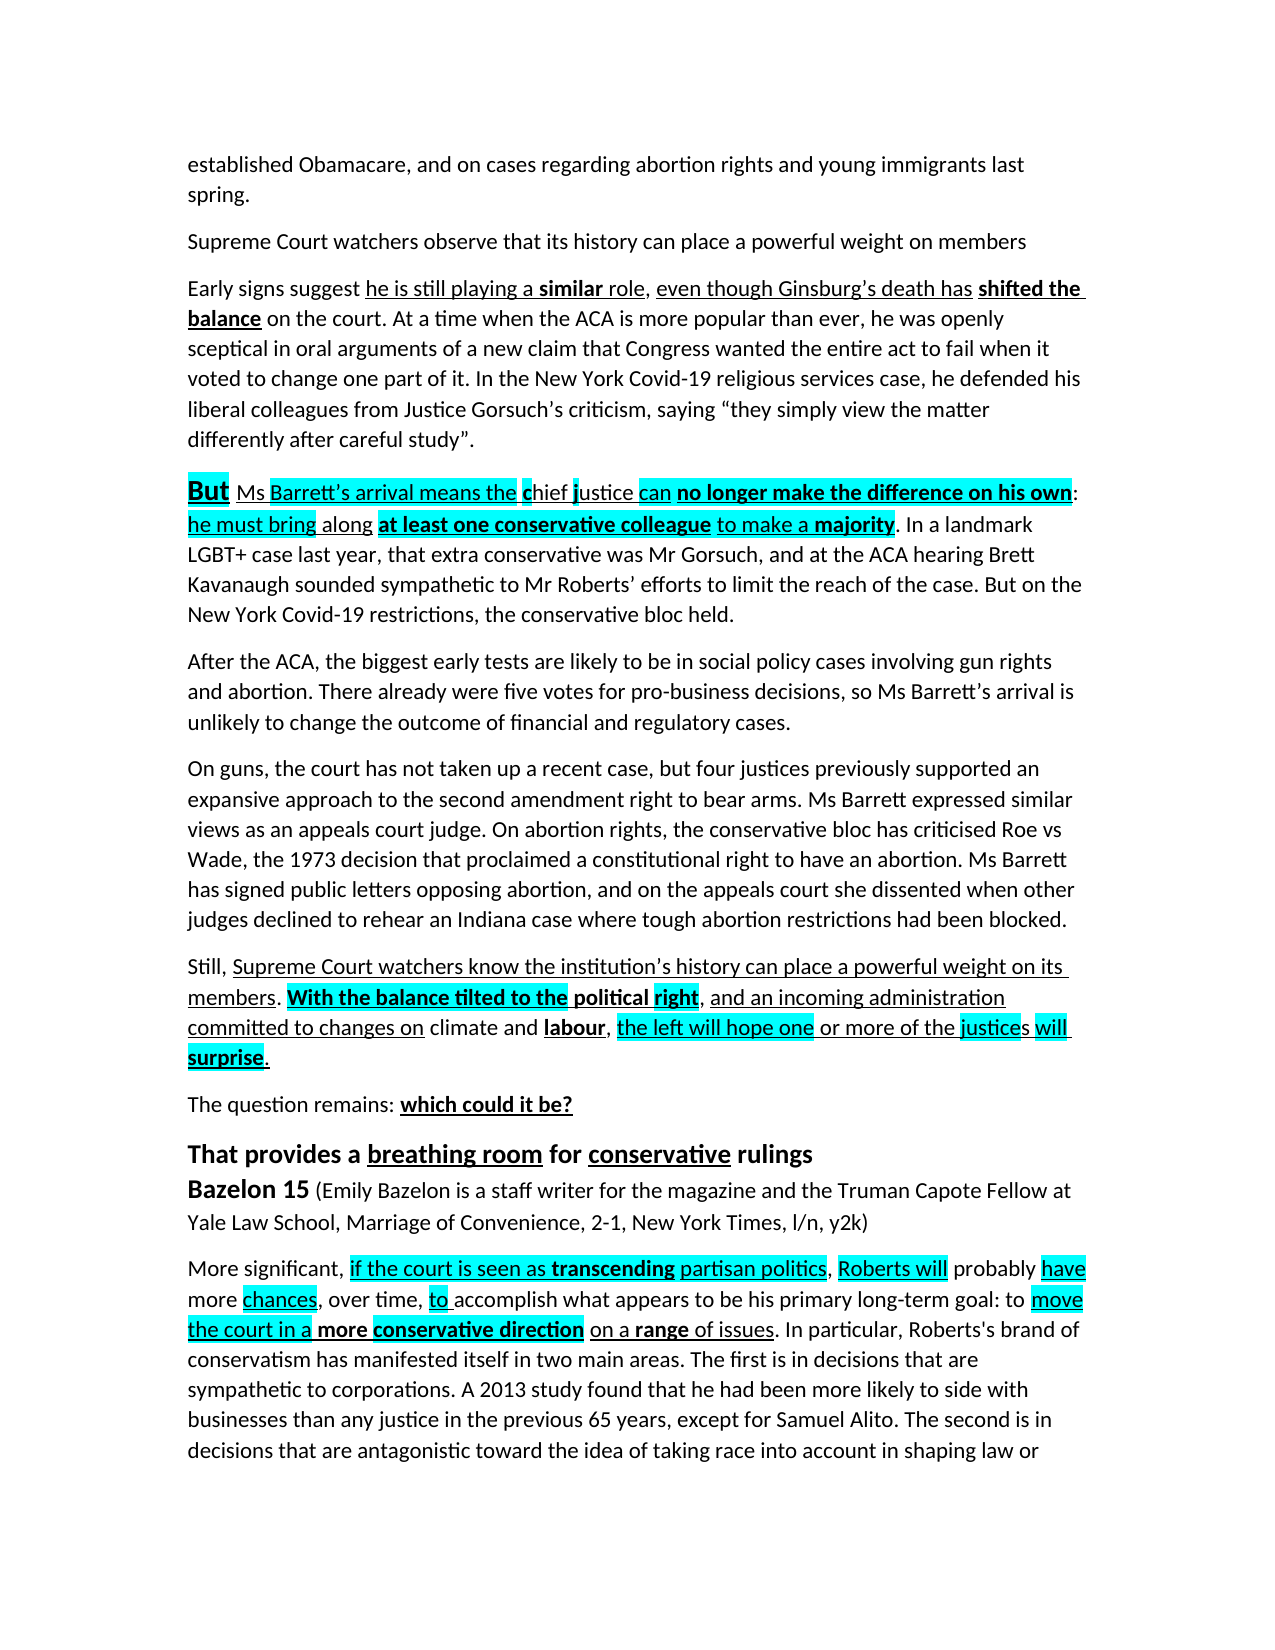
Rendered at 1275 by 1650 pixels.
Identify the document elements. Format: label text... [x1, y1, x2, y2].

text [187, 1254, 1087, 1464]
subtitle That provides a breathing room for conservative rulings [187, 1137, 1087, 1170]
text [187, 150, 1087, 208]
text The question remains: which could it be? [187, 1090, 1087, 1118]
text After the ACA, the biggest early tests are likely to be in social policy cases involving gun rights and abortion. There already were five votes for pro-business decisions, so Ms Barrett’s arrival is unlikely to change the outcome of financial and regulatory cases. [187, 647, 1087, 736]
text Bazelon 15 (Emily Bazelon is a staff writer for the magazine and the Truman Capote Fellow at Yale Law School, Marriage of Convenience, 2-1, New York Times, l/n, y2k) [187, 1172, 1087, 1236]
text Supreme Court watchers observe that its history can place a powerful weight on members [187, 227, 1087, 255]
text On guns, the court has not taken up a recent case, but four justices previously supported an expansive approach to the second amendment right to bear arms. Ms Barrett expressed similar views as an appeals court judge. On abortion rights, the conservative bloc has criticised Roe vs Wade, the 1973 decision that proclaimed a constitutional right to have an abortion. Ms Barrett has signed public letters opposing abortion, and on the appeals court she dissented when other judges declined to rehear an Indiana case where tough abortion restrictions had been blocked. [187, 754, 1087, 933]
text Early signs suggest he is still playing a similar role, even though Ginsburg’s death has shifted the balance on the court. At a time when the ACA is more popular than ever, he was openly sceptical in oral arguments of a new claim that Congress wanted the entire act to fail when it voted to change one part of it. In the New York Covid-19 religious services case, he defended his liberal colleagues from Justice Gorsuch’s criticism, saying “they simply view the matter differently after careful study”. [187, 274, 1087, 453]
text Still, Supreme Court watchers know the institution’s history can place a powerful weight on its members. With the balance tilted to the political right, and an incoming administration committed to changes on climate and labour, the left will hope one or more of the justices will surprise. [187, 952, 1087, 1071]
text But Ms Barrett’s arrival means the chief justice can no longer make the difference on his own: he must bring along at least one conservative colleague to make a majority. In a landmark LGBT+ case last year, that extra conservative was Mr Gorsuch, and at the ACA hearing Brett Kavanaugh sounded sympathetic to Mr Roberts’ efforts to limit the reach of the case. But on the New York Covid-19 restrictions, the conservative bloc held. [187, 472, 1087, 628]
